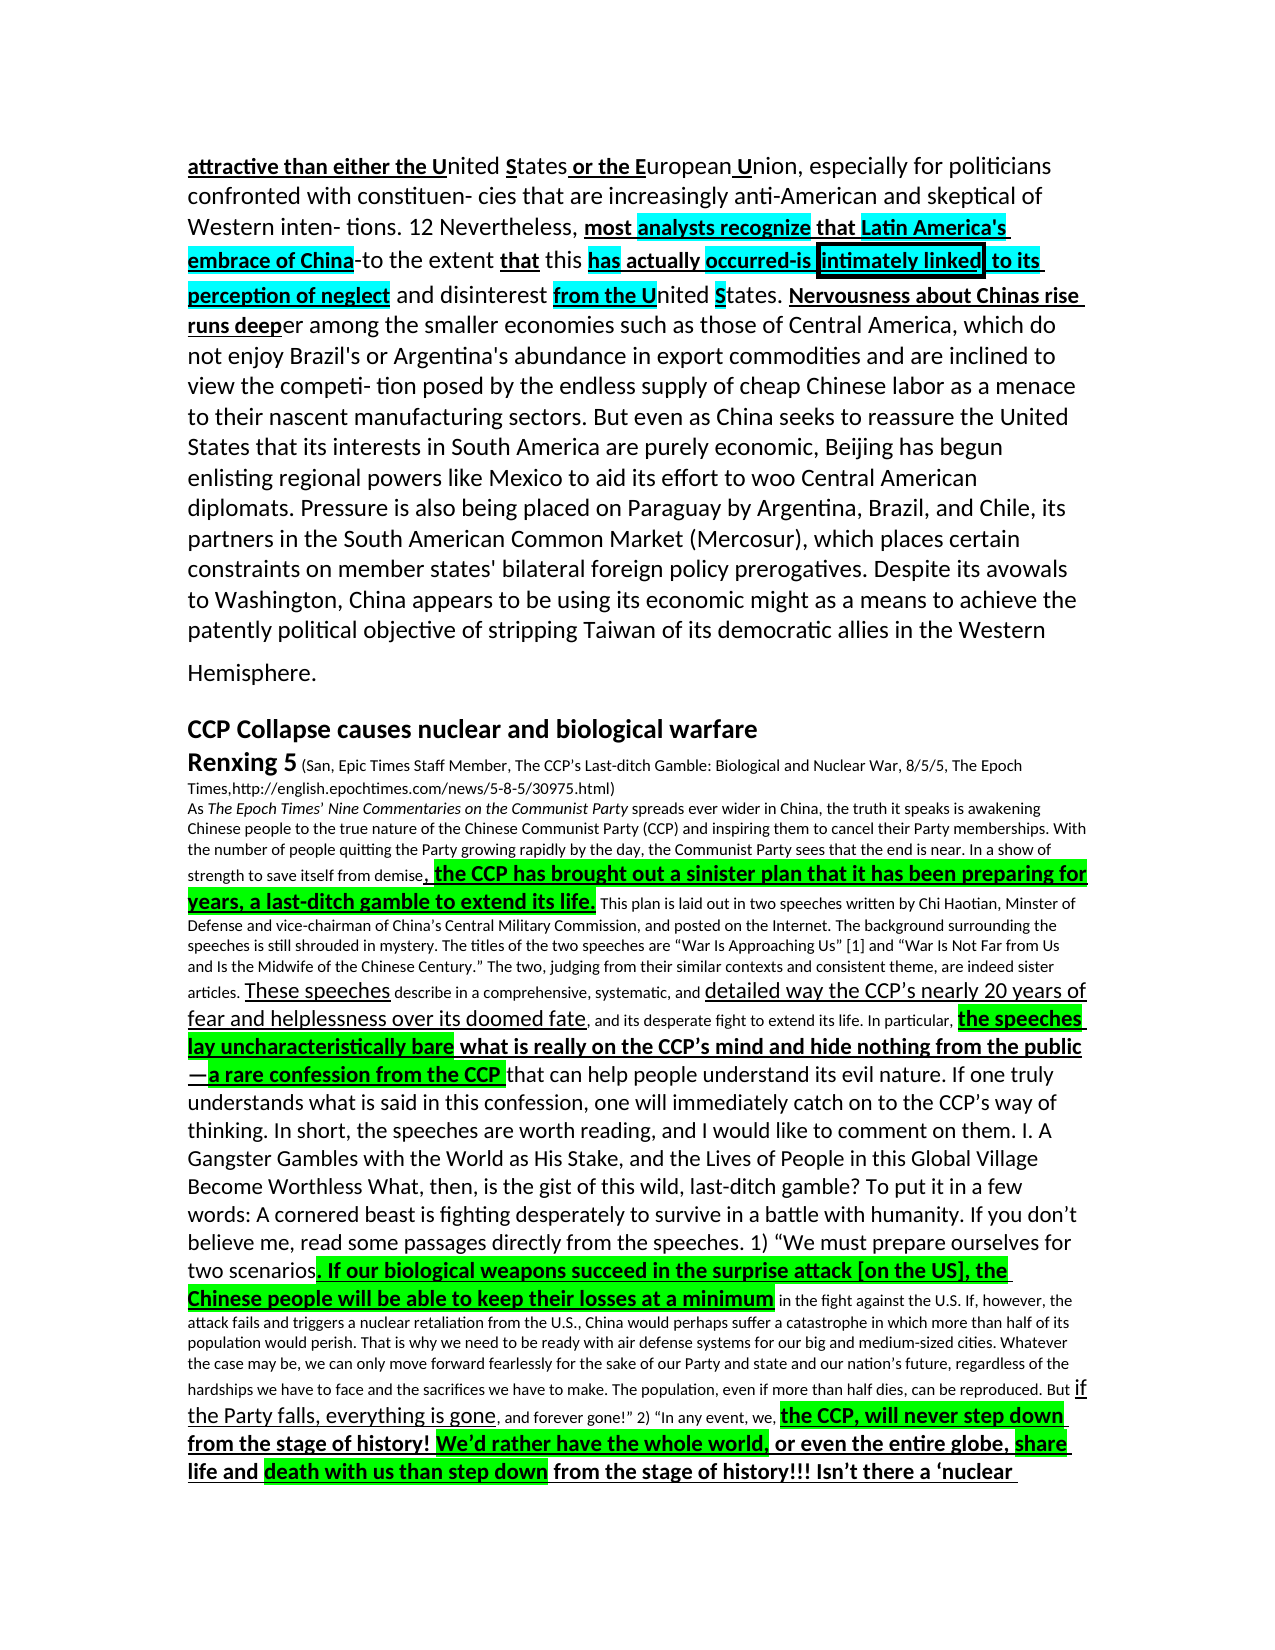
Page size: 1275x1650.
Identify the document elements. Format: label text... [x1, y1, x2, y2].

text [187, 887, 1087, 1485]
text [187, 150, 1087, 691]
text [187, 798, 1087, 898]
subtitle CCP Collapse causes nuclear and biological warfare [187, 712, 1087, 745]
text Renxing 5 (San, Epic Times Staff Member, The CCP’s Last-ditch Gamble: Biological and Nuclear War, 8/5/5, The Epoch Times,http://english.epochtimes.com/news/5-8-5/30975.html) [187, 745, 1087, 798]
